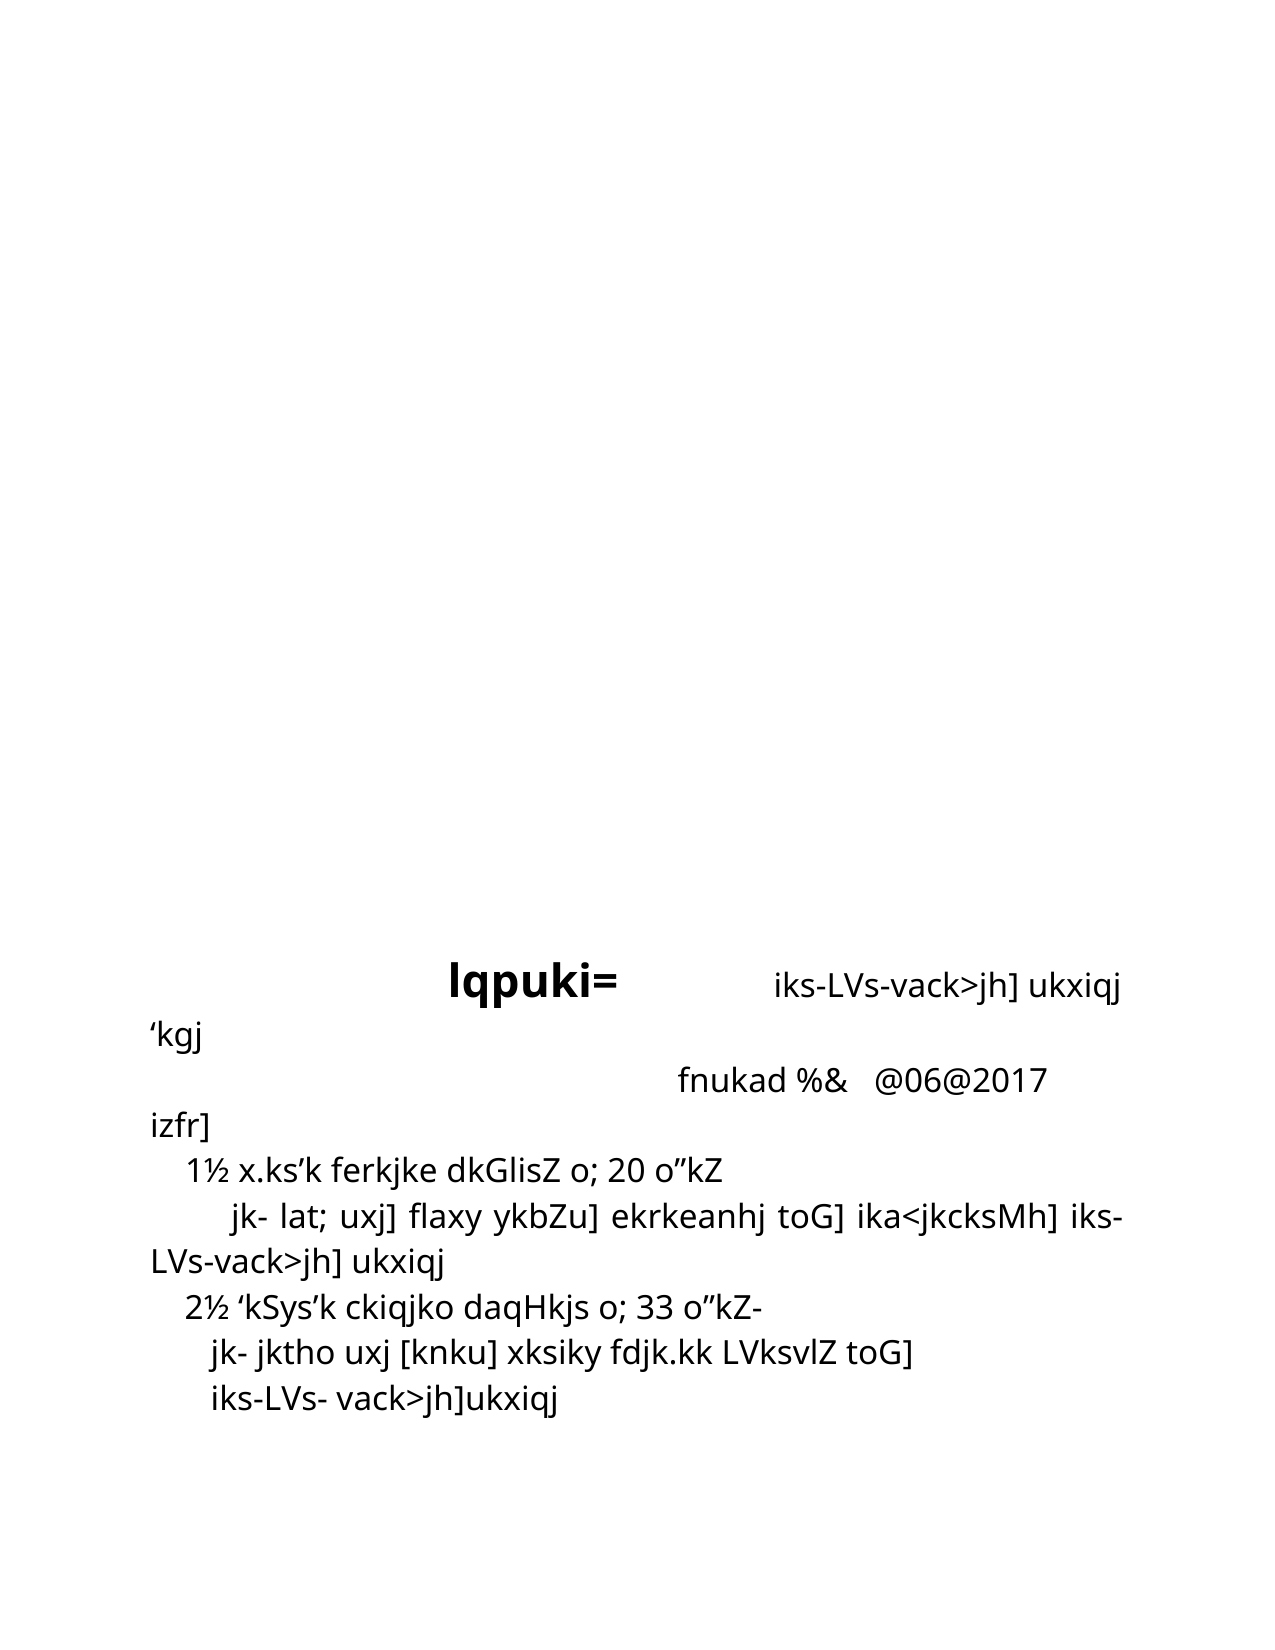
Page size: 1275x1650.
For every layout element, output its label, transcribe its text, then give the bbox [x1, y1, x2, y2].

text fnukad %& @06@2017 [150, 1056, 1125, 1102]
text 2½ ‘kSys’k ckiqjko daqHkjs o; 33 o”kZ- [150, 1283, 1125, 1329]
text jk- lat; uxj] flaxy ykbZu] ekrkeanhj toG] ika<jkcksMh] iks-LVs-vack>jh] ukxiqj [150, 1193, 1125, 1283]
text lqpuki= iks-LVs-vack>jh] ukxiqj ‘kgj [150, 949, 1125, 1056]
text 1½ x.ks’k ferkjke dkGlisZ o; 20 o”kZ [150, 1147, 1125, 1193]
text izfr] [150, 1102, 1125, 1147]
text iks-LVs- vack>jh]ukxiqj [150, 1374, 1125, 1420]
text jk- jktho uxj [knku] xksiky fdjk.kk LVksvlZ toG] [150, 1329, 1125, 1374]
